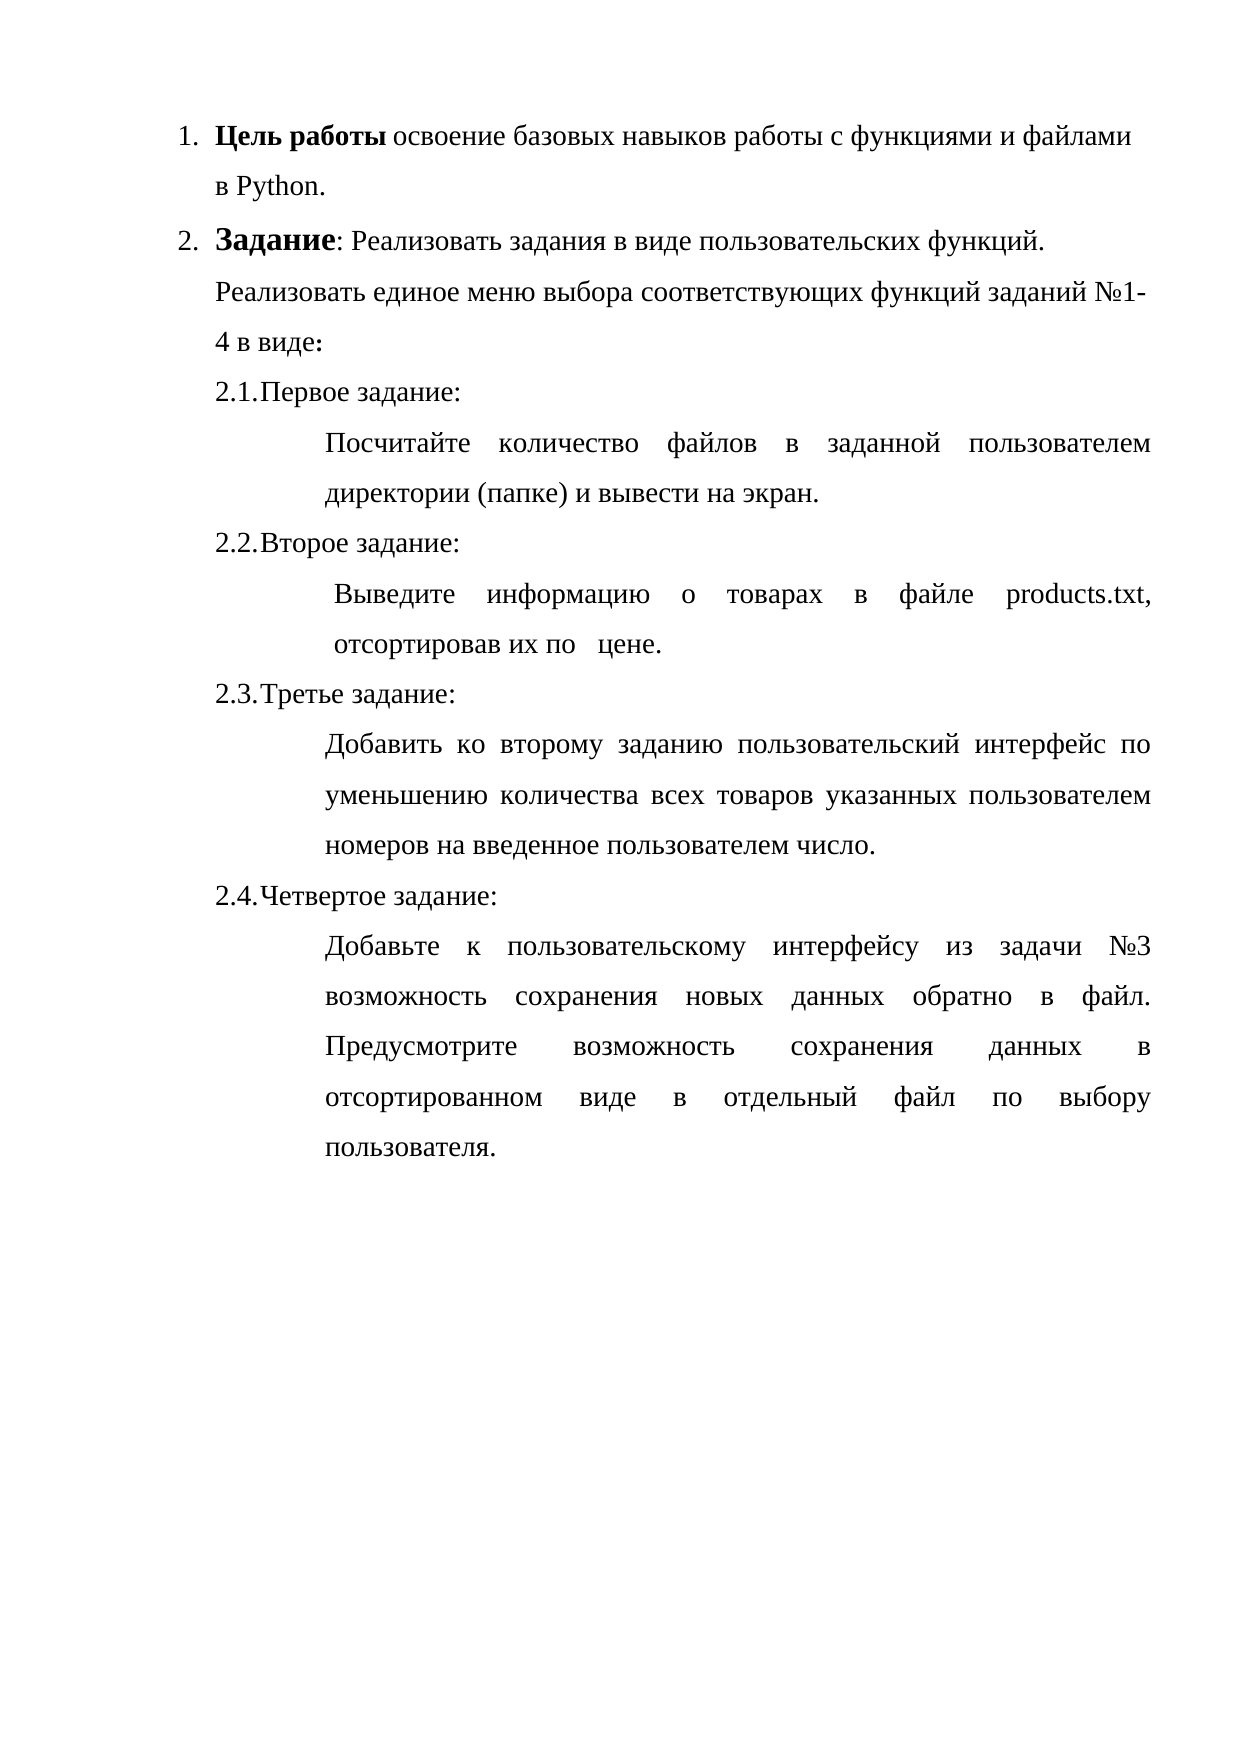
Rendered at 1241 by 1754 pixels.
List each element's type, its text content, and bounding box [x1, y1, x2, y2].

list Первое задание: [215, 374, 1152, 408]
list Второе задание: [215, 525, 1152, 559]
text Добавить ко второму заданию пользовательский интерфейс по уменьшению количества всех товаров указанных пользователем номеров на введенное пользователем число. [325, 727, 1152, 861]
text Добавьте к пользовательскому интерфейсу из задачи №3 возможность сохранения новых данных обратно в файл. Предусмотрите возможность сохранения данных в отсортированном виде в отдельный файл по выбору пользователя. [325, 928, 1152, 1163]
list Третье задание: [215, 676, 1152, 710]
text Посчитайте количество файлов в заданной пользователем директории (папке) и вывести на экран. [325, 425, 1152, 509]
list Цель работы освоение базовых навыков работы с функциями и файлами в Python. [177, 118, 1152, 202]
list Четвертое задание: [215, 878, 1152, 911]
text Выведите информацию о товарах в файле products.txt, отсортировав их по цене. [333, 576, 1152, 659]
list Задание: Реализовать задания в виде пользовательских функций. Реализовать единое меню выбора соответствующих функций заданий №1-4 в виде: [177, 219, 1152, 358]
